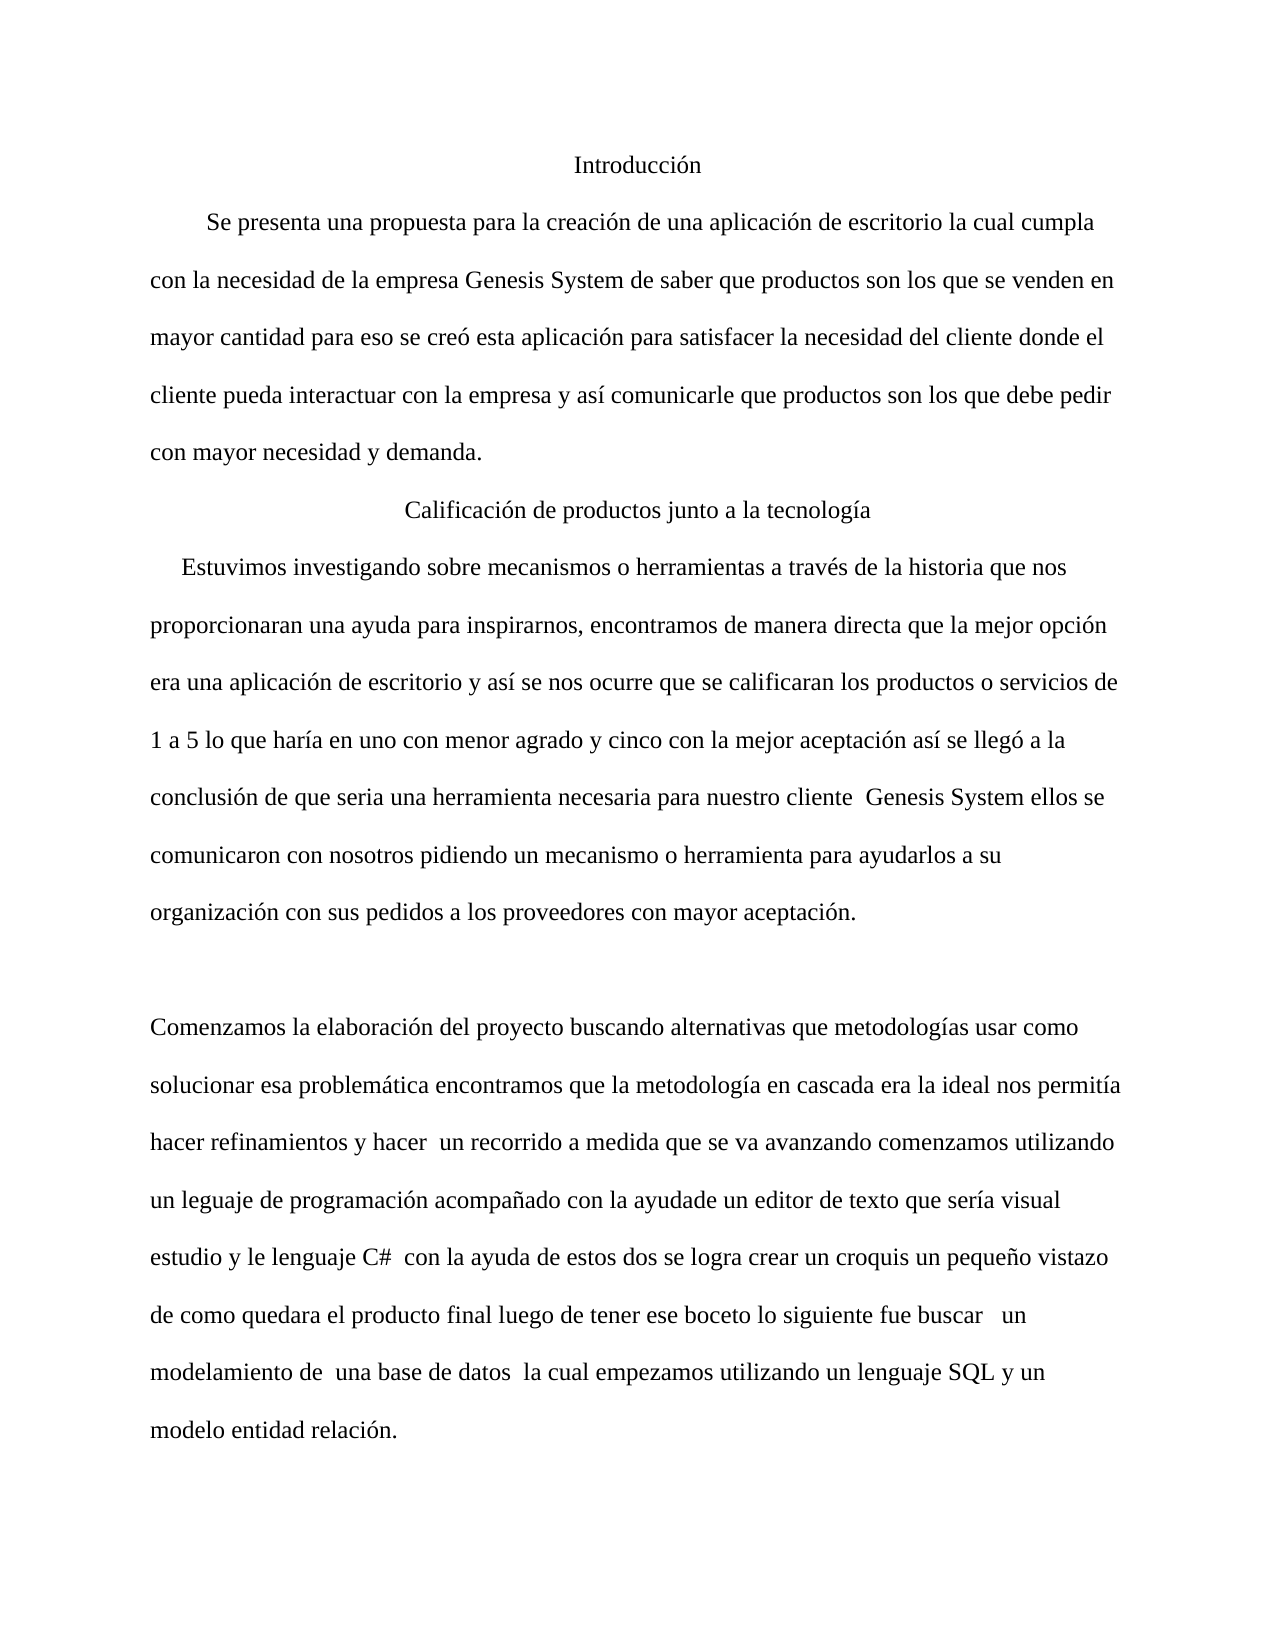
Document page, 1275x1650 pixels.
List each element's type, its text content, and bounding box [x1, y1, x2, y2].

subtitle Introducción [150, 150, 1125, 179]
subtitle Calificación de productos junto a la tecnología [150, 495, 1125, 524]
text Estuvimos investigando sobre mecanismos o herramientas a través de la historia que nos proporcionaran una ayuda para inspirarnos, encontramos de manera directa que la mejor opción era una aplicación de escritorio y así se nos ocurre que se calificaran los productos o servicios de 1 a 5 lo que haría en uno con menor agrado y cinco con la mejor aceptación así se llegó a la conclusión de que seria una herramienta necesaria para nuestro cliente Genesis System ellos se comunicaron con nosotros pidiendo un mecanismo o herramienta para ayudarlos a su organización con sus pedidos a los proveedores con mayor aceptación. [150, 552, 1125, 926]
text Comenzamos la elaboración del proyecto buscando alternativas que metodologías usar como solucionar esa problemática encontramos que la metodología en cascada era la ideal nos permitía hacer refinamientos y hacer un recorrido a medida que se va avanzando comenzamos utilizando un leguaje de programación acompañado con la ayudade un editor de texto que sería visual estudio y le lenguaje C# con la ayuda de estos dos se logra crear un croquis un pequeño vistazo de como quedara el producto final luego de tener ese boceto lo siguiente fue buscar un modelamiento de una base de datos la cual empezamos utilizando un lenguaje SQL y un modelo entidad relación. [150, 1012, 1125, 1444]
text Se presenta una propuesta para la creación de una aplicación de escritorio la cual cumpla con la necesidad de la empresa Genesis System de saber que productos son los que se venden en mayor cantidad para eso se creó esta aplicación para satisfacer la necesidad del cliente donde el cliente pueda interactuar con la empresa y así comunicarle que productos son los que debe pedir con mayor necesidad y demanda. [150, 207, 1125, 466]
